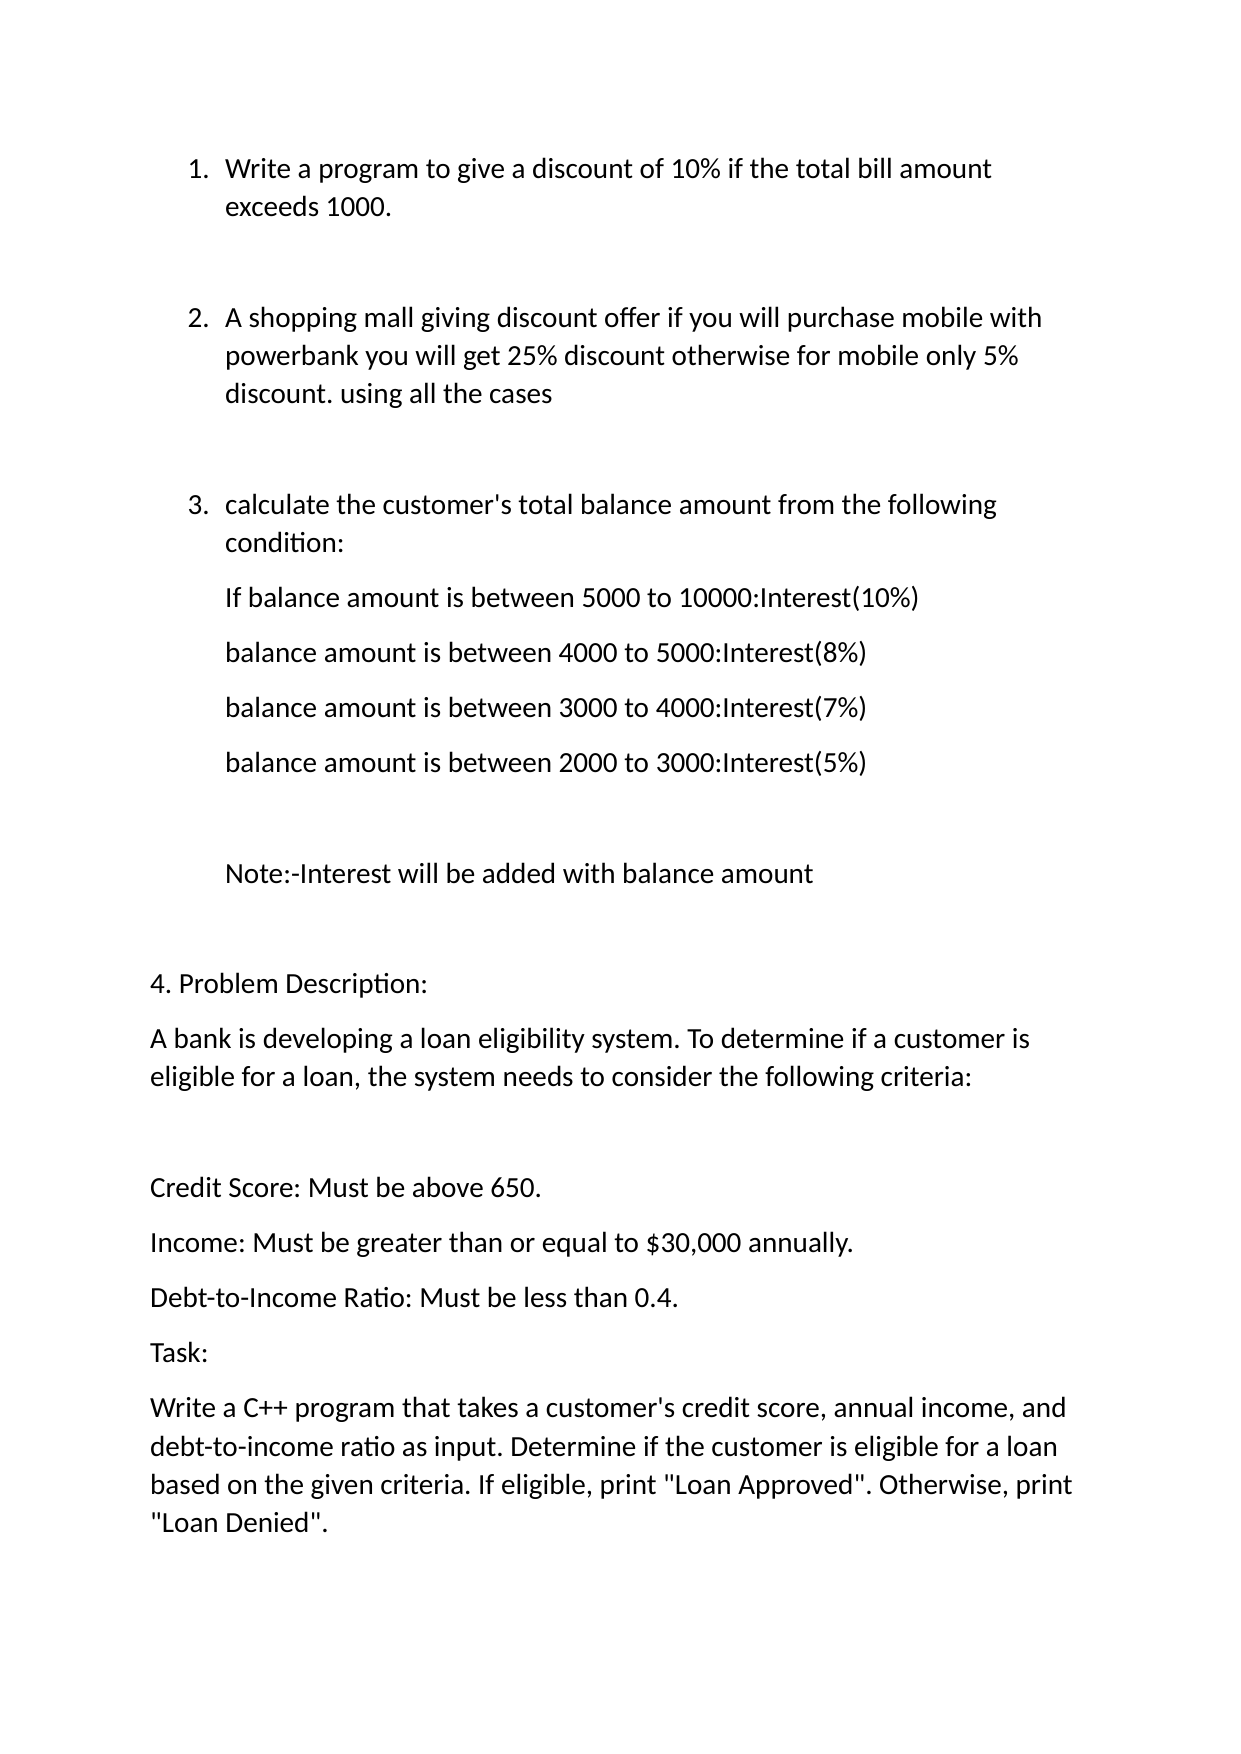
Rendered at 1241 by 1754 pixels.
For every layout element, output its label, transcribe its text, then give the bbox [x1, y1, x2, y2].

list calculate the customer's total balance amount from the following condition: [187, 486, 1090, 560]
text balance amount is between 3000 to 4000:Interest(7%) [225, 689, 1090, 725]
list A shopping mall giving discount offer if you will purchase mobile with powerbank you will get 25% discount otherwise for mobile only 5% discount. using all the cases [187, 299, 1090, 411]
list Write a program to give a discount of 10% if the total bill amount exceeds 1000. [187, 150, 1090, 224]
text Note:-Interest will be added with balance amount [225, 855, 1090, 890]
text Income: Must be greater than or equal to $30,000 annually. [150, 1224, 1090, 1259]
text A bank is developing a loan eligibility system. To determine if a customer is eligible for a loan, the system needs to consider the following criteria: [150, 1020, 1090, 1094]
text balance amount is between 2000 to 3000:Interest(5%) [225, 744, 1090, 780]
text If balance amount is between 5000 to 10000:Interest(10%) [225, 579, 1090, 615]
text 4. Problem Description: [150, 965, 1090, 1001]
text Task: [150, 1334, 1090, 1370]
text Credit Score: Must be above 650. [150, 1169, 1090, 1204]
text balance amount is between 4000 to 5000:Interest(8%) [225, 634, 1090, 670]
text Debt-to-Income Ratio: Must be less than 0.4. [150, 1279, 1090, 1314]
text Write a C++ program that takes a customer's credit score, annual income, and debt-to-income ratio as input. Determine if the customer is eligible for a loan based on the given criteria. If eligible, print "Loan Approved". Otherwise, print "Loan Denied". [150, 1389, 1090, 1540]
